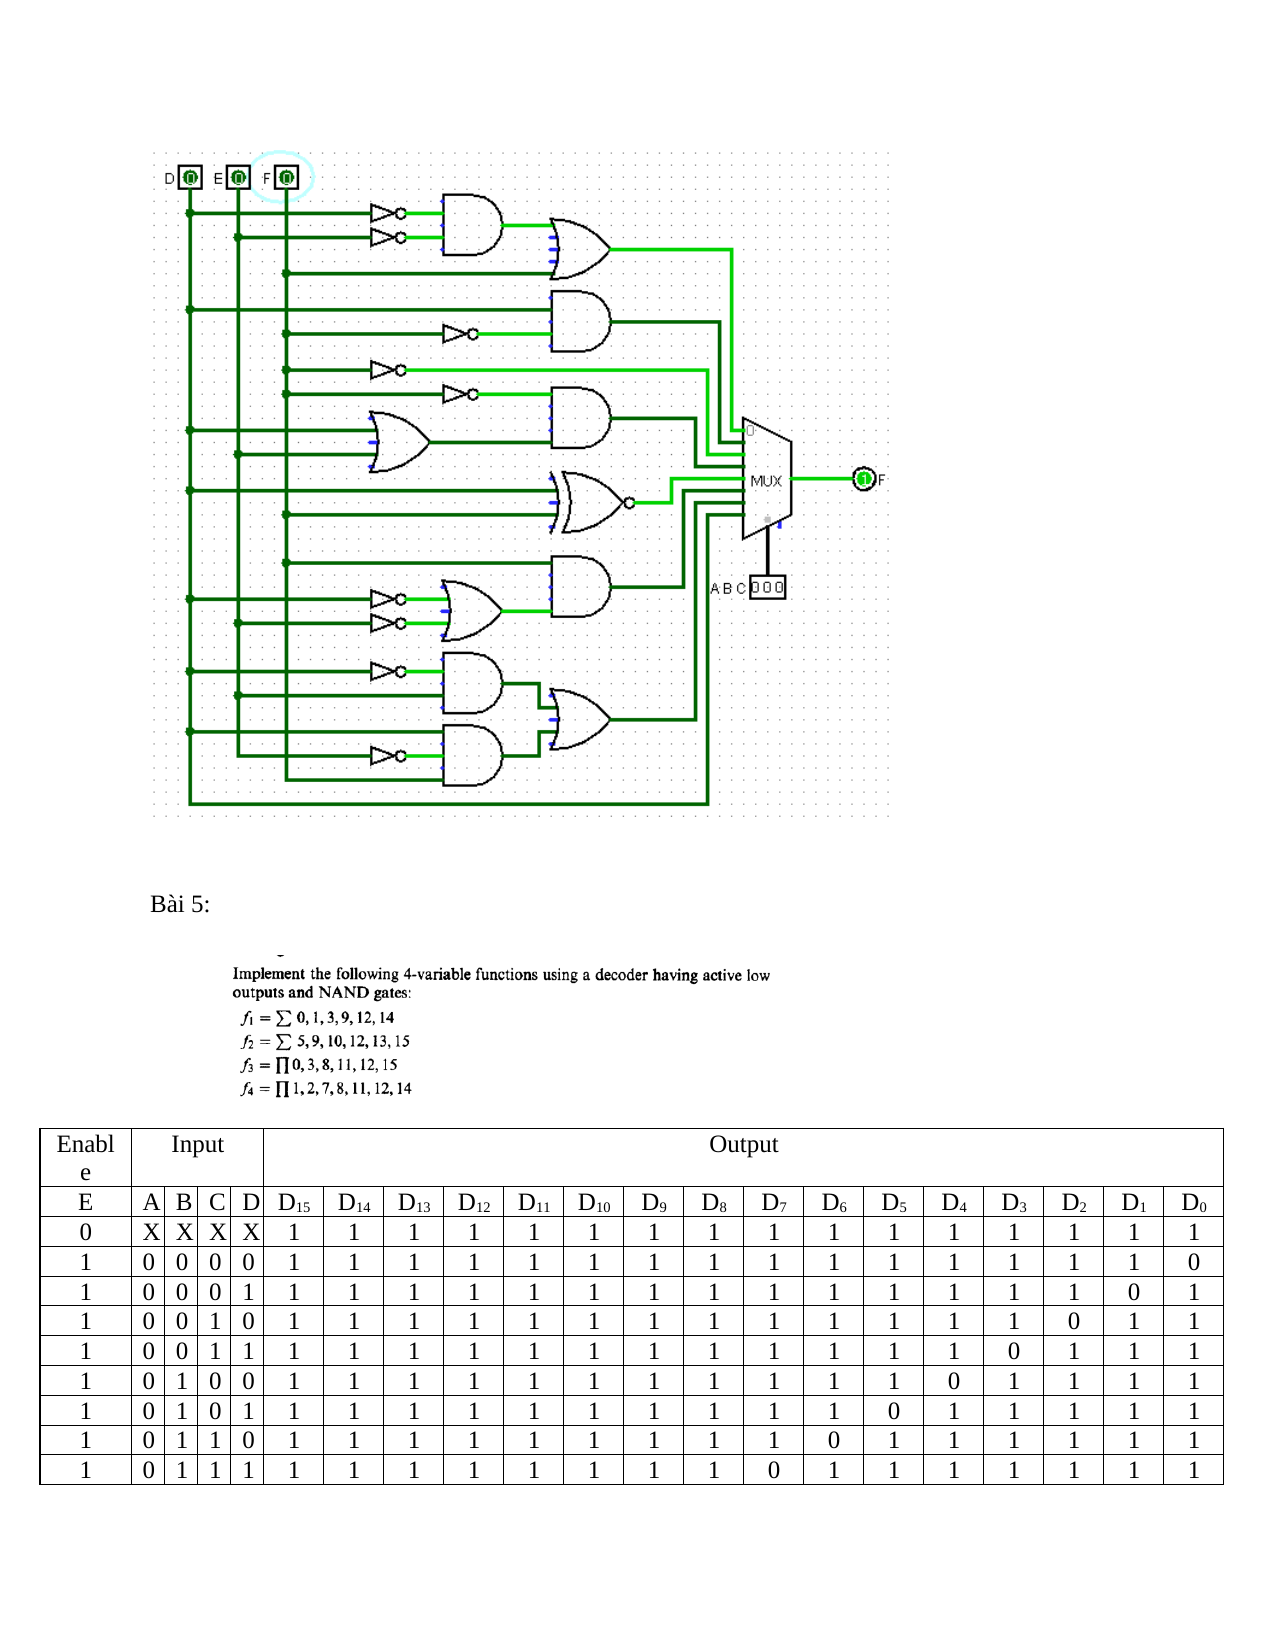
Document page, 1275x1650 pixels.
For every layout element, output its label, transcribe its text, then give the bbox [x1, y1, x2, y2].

table_cell 1 [684, 1396, 743, 1424]
table_cell 0 [198, 1277, 230, 1305]
table_cell X [132, 1217, 164, 1246]
table_cell 1 [444, 1247, 503, 1276]
table_cell D0 [1164, 1187, 1223, 1216]
table_cell 1 [624, 1277, 683, 1305]
table_cell 1 [564, 1455, 623, 1484]
table_cell 1 [564, 1336, 623, 1365]
picture [232, 955, 778, 1099]
table_cell 1 [684, 1217, 743, 1246]
table_cell 0 [132, 1396, 164, 1424]
table_cell 1 [564, 1217, 623, 1246]
table_header Enable [41, 1129, 131, 1186]
table_cell D10 [564, 1187, 623, 1216]
table_cell 1 [1044, 1247, 1103, 1276]
table_cell 1 [624, 1396, 683, 1424]
table_cell D6 [804, 1187, 863, 1216]
table_cell 1 [864, 1336, 923, 1365]
table_cell 1 [444, 1426, 503, 1454]
table_cell D2 [1044, 1187, 1103, 1216]
table_cell 1 [324, 1277, 383, 1305]
picture [150, 150, 896, 823]
table_cell 1 [984, 1217, 1043, 1246]
table_cell 1 [984, 1366, 1043, 1395]
table_cell 1 [924, 1306, 983, 1335]
table_cell 1 [744, 1247, 803, 1276]
table_cell 1 [264, 1455, 323, 1484]
table_cell E [41, 1187, 131, 1216]
table_cell 1 [624, 1336, 683, 1365]
table_cell 0 [744, 1455, 803, 1484]
table_cell 1 [1164, 1217, 1223, 1246]
table_cell 1 [684, 1366, 743, 1395]
table_cell D8 [684, 1187, 743, 1216]
table_cell 1 [924, 1277, 983, 1305]
table_cell 1 [384, 1426, 443, 1454]
table_cell 1 [384, 1217, 443, 1246]
table_cell 1 [198, 1455, 230, 1484]
table_cell 1 [1104, 1396, 1163, 1424]
table_cell 1 [41, 1455, 131, 1484]
table_cell 1 [41, 1247, 131, 1276]
table_cell 1 [804, 1277, 863, 1305]
table_cell D11 [504, 1187, 563, 1216]
table_cell C [198, 1187, 230, 1216]
table_cell 1 [384, 1306, 443, 1335]
table_cell 1 [684, 1336, 743, 1365]
table_cell 1 [231, 1336, 263, 1365]
text Bài 5: [150, 889, 1125, 918]
table_header Input [132, 1129, 263, 1186]
table_cell 1 [198, 1306, 230, 1335]
table_cell D14 [324, 1187, 383, 1216]
table_cell 1 [924, 1336, 983, 1365]
table_cell 1 [1164, 1277, 1223, 1305]
table_cell 1 [384, 1277, 443, 1305]
table_cell 1 [804, 1217, 863, 1246]
table_cell 1 [1164, 1306, 1223, 1335]
table_cell 0 [1164, 1247, 1223, 1276]
table_cell 1 [504, 1396, 563, 1424]
table_cell 1 [984, 1396, 1043, 1424]
table_cell D5 [864, 1187, 923, 1216]
table_cell 1 [165, 1396, 197, 1424]
table_cell 1 [444, 1396, 503, 1424]
table_cell 1 [924, 1426, 983, 1454]
table_cell 1 [1164, 1455, 1223, 1484]
table_cell 0 [132, 1426, 164, 1454]
table_cell 1 [324, 1366, 383, 1395]
table_cell 1 [924, 1217, 983, 1246]
table_cell 1 [984, 1247, 1043, 1276]
table_cell 1 [744, 1336, 803, 1365]
table_cell 1 [504, 1455, 563, 1484]
table_cell 1 [264, 1396, 323, 1424]
table_cell X [198, 1217, 230, 1246]
table_cell 1 [444, 1455, 503, 1484]
table_cell 1 [384, 1396, 443, 1424]
table_cell 1 [198, 1336, 230, 1365]
table_cell D [231, 1187, 263, 1216]
table_cell 1 [684, 1247, 743, 1276]
table_cell 0 [165, 1277, 197, 1305]
table_cell 1 [1104, 1247, 1163, 1276]
table_cell 1 [1044, 1277, 1103, 1305]
table_cell D3 [984, 1187, 1043, 1216]
table_cell 1 [1104, 1455, 1163, 1484]
table_cell 0 [984, 1336, 1043, 1365]
table_cell 0 [231, 1247, 263, 1276]
table_cell 1 [198, 1426, 230, 1454]
table_cell 1 [624, 1217, 683, 1246]
table_cell 1 [744, 1426, 803, 1454]
table_cell 1 [864, 1366, 923, 1395]
table_cell 1 [1104, 1426, 1163, 1454]
table_cell 1 [564, 1426, 623, 1454]
table_cell D15 [264, 1187, 323, 1216]
table_cell 1 [864, 1426, 923, 1454]
table_cell 1 [504, 1366, 563, 1395]
table_cell 1 [804, 1306, 863, 1335]
table_cell 1 [1044, 1396, 1103, 1424]
table_cell X [165, 1217, 197, 1246]
table_cell 0 [165, 1336, 197, 1365]
table_cell 1 [1164, 1366, 1223, 1395]
table_cell 0 [132, 1455, 164, 1484]
table_cell 1 [804, 1455, 863, 1484]
table_cell 0 [198, 1247, 230, 1276]
table_cell 0 [132, 1336, 164, 1365]
table_cell 1 [1104, 1217, 1163, 1246]
table_cell 1 [1044, 1217, 1103, 1246]
table_cell 1 [1104, 1306, 1163, 1335]
table_cell 1 [165, 1366, 197, 1395]
table_cell 1 [264, 1277, 323, 1305]
table_cell 0 [165, 1306, 197, 1335]
table_cell 1 [324, 1426, 383, 1454]
table_cell 1 [564, 1396, 623, 1424]
table_cell 1 [684, 1277, 743, 1305]
table_cell 1 [1044, 1366, 1103, 1395]
table_cell 0 [1104, 1277, 1163, 1305]
table_cell 1 [804, 1396, 863, 1424]
table_cell 1 [984, 1306, 1043, 1335]
table_cell 1 [504, 1306, 563, 1335]
table_cell 1 [324, 1247, 383, 1276]
table_cell 1 [624, 1306, 683, 1335]
table_cell B [165, 1187, 197, 1216]
table_cell 1 [165, 1455, 197, 1484]
table_cell 1 [1164, 1396, 1223, 1424]
table_cell 0 [132, 1306, 164, 1335]
table_cell 1 [924, 1455, 983, 1484]
table_cell 1 [231, 1396, 263, 1424]
table_header Output [264, 1129, 1223, 1186]
table_cell 1 [1164, 1336, 1223, 1365]
table_cell X [231, 1217, 263, 1246]
table_cell 0 [165, 1247, 197, 1276]
table_cell 1 [984, 1277, 1043, 1305]
table_cell 1 [744, 1306, 803, 1335]
table_cell 1 [864, 1277, 923, 1305]
table_cell 1 [231, 1277, 263, 1305]
table_cell 1 [264, 1426, 323, 1454]
table_cell 1 [384, 1336, 443, 1365]
table_cell 1 [564, 1366, 623, 1395]
table_cell 1 [444, 1217, 503, 1246]
table_cell 1 [984, 1426, 1043, 1454]
table_cell 1 [504, 1247, 563, 1276]
table_cell 0 [1044, 1306, 1103, 1335]
table_cell 1 [804, 1336, 863, 1365]
table_cell 1 [864, 1306, 923, 1335]
table_cell 1 [684, 1306, 743, 1335]
table_cell 1 [324, 1455, 383, 1484]
table_cell A [132, 1187, 164, 1216]
table_cell 0 [198, 1366, 230, 1395]
table_cell 1 [41, 1396, 131, 1424]
table_cell D9 [624, 1187, 683, 1216]
table_cell 0 [231, 1366, 263, 1395]
table_cell 1 [264, 1336, 323, 1365]
table_cell 1 [684, 1426, 743, 1454]
table_cell 0 [132, 1277, 164, 1305]
table_cell 1 [744, 1396, 803, 1424]
table_cell D12 [444, 1187, 503, 1216]
table_cell 1 [744, 1366, 803, 1395]
table_cell 1 [444, 1366, 503, 1395]
table_cell 1 [924, 1396, 983, 1424]
table_cell 0 [804, 1426, 863, 1454]
table_cell D13 [384, 1187, 443, 1216]
table_cell 0 [198, 1396, 230, 1424]
table_cell 1 [444, 1336, 503, 1365]
table_cell 1 [564, 1306, 623, 1335]
table_cell 1 [41, 1306, 131, 1335]
table_cell 1 [624, 1455, 683, 1484]
table_cell 1 [1164, 1426, 1223, 1454]
table_cell 1 [264, 1366, 323, 1395]
table_cell 1 [444, 1277, 503, 1305]
table_cell D4 [924, 1187, 983, 1216]
table_cell 0 [231, 1306, 263, 1335]
table_cell 1 [624, 1366, 683, 1395]
table_cell 1 [1044, 1426, 1103, 1454]
table_cell 1 [684, 1455, 743, 1484]
table_cell 1 [504, 1277, 563, 1305]
table_cell 1 [324, 1306, 383, 1335]
table_cell 1 [231, 1455, 263, 1484]
table_cell 1 [624, 1426, 683, 1454]
table_cell 1 [264, 1306, 323, 1335]
table_cell 0 [864, 1396, 923, 1424]
table_cell 1 [1104, 1366, 1163, 1395]
table_cell 1 [324, 1336, 383, 1365]
table_cell 1 [1104, 1336, 1163, 1365]
table_cell 0 [132, 1366, 164, 1395]
table_cell D1 [1104, 1187, 1163, 1216]
table_cell 1 [384, 1247, 443, 1276]
table_cell 1 [864, 1455, 923, 1484]
table_cell 1 [264, 1217, 323, 1246]
table_cell 1 [324, 1217, 383, 1246]
table_cell 1 [564, 1277, 623, 1305]
table_cell 0 [132, 1247, 164, 1276]
table_cell 1 [165, 1426, 197, 1454]
table_cell 1 [41, 1277, 131, 1305]
table_cell 1 [264, 1247, 323, 1276]
table_cell 1 [444, 1306, 503, 1335]
table_cell D7 [744, 1187, 803, 1216]
table_cell 1 [804, 1247, 863, 1276]
table_cell 1 [1044, 1336, 1103, 1365]
table_cell 1 [324, 1396, 383, 1424]
table_cell 1 [41, 1426, 131, 1454]
table_cell 0 [924, 1366, 983, 1395]
table_cell 1 [624, 1247, 683, 1276]
table_cell 1 [384, 1366, 443, 1395]
table_cell 1 [744, 1277, 803, 1305]
table_cell 1 [504, 1336, 563, 1365]
table_cell 1 [804, 1366, 863, 1395]
table_cell 1 [384, 1455, 443, 1484]
table_cell 1 [504, 1426, 563, 1454]
table_cell 0 [231, 1426, 263, 1454]
table_cell 1 [864, 1247, 923, 1276]
table_cell 1 [1044, 1455, 1103, 1484]
table_cell 0 [41, 1217, 131, 1246]
table_cell 1 [924, 1247, 983, 1276]
table_cell 1 [744, 1217, 803, 1246]
table_cell 1 [41, 1336, 131, 1365]
table_cell 1 [504, 1217, 563, 1246]
table_cell 1 [864, 1217, 923, 1246]
table_cell 1 [564, 1247, 623, 1276]
table_cell 1 [41, 1366, 131, 1395]
table_cell 1 [984, 1455, 1043, 1484]
